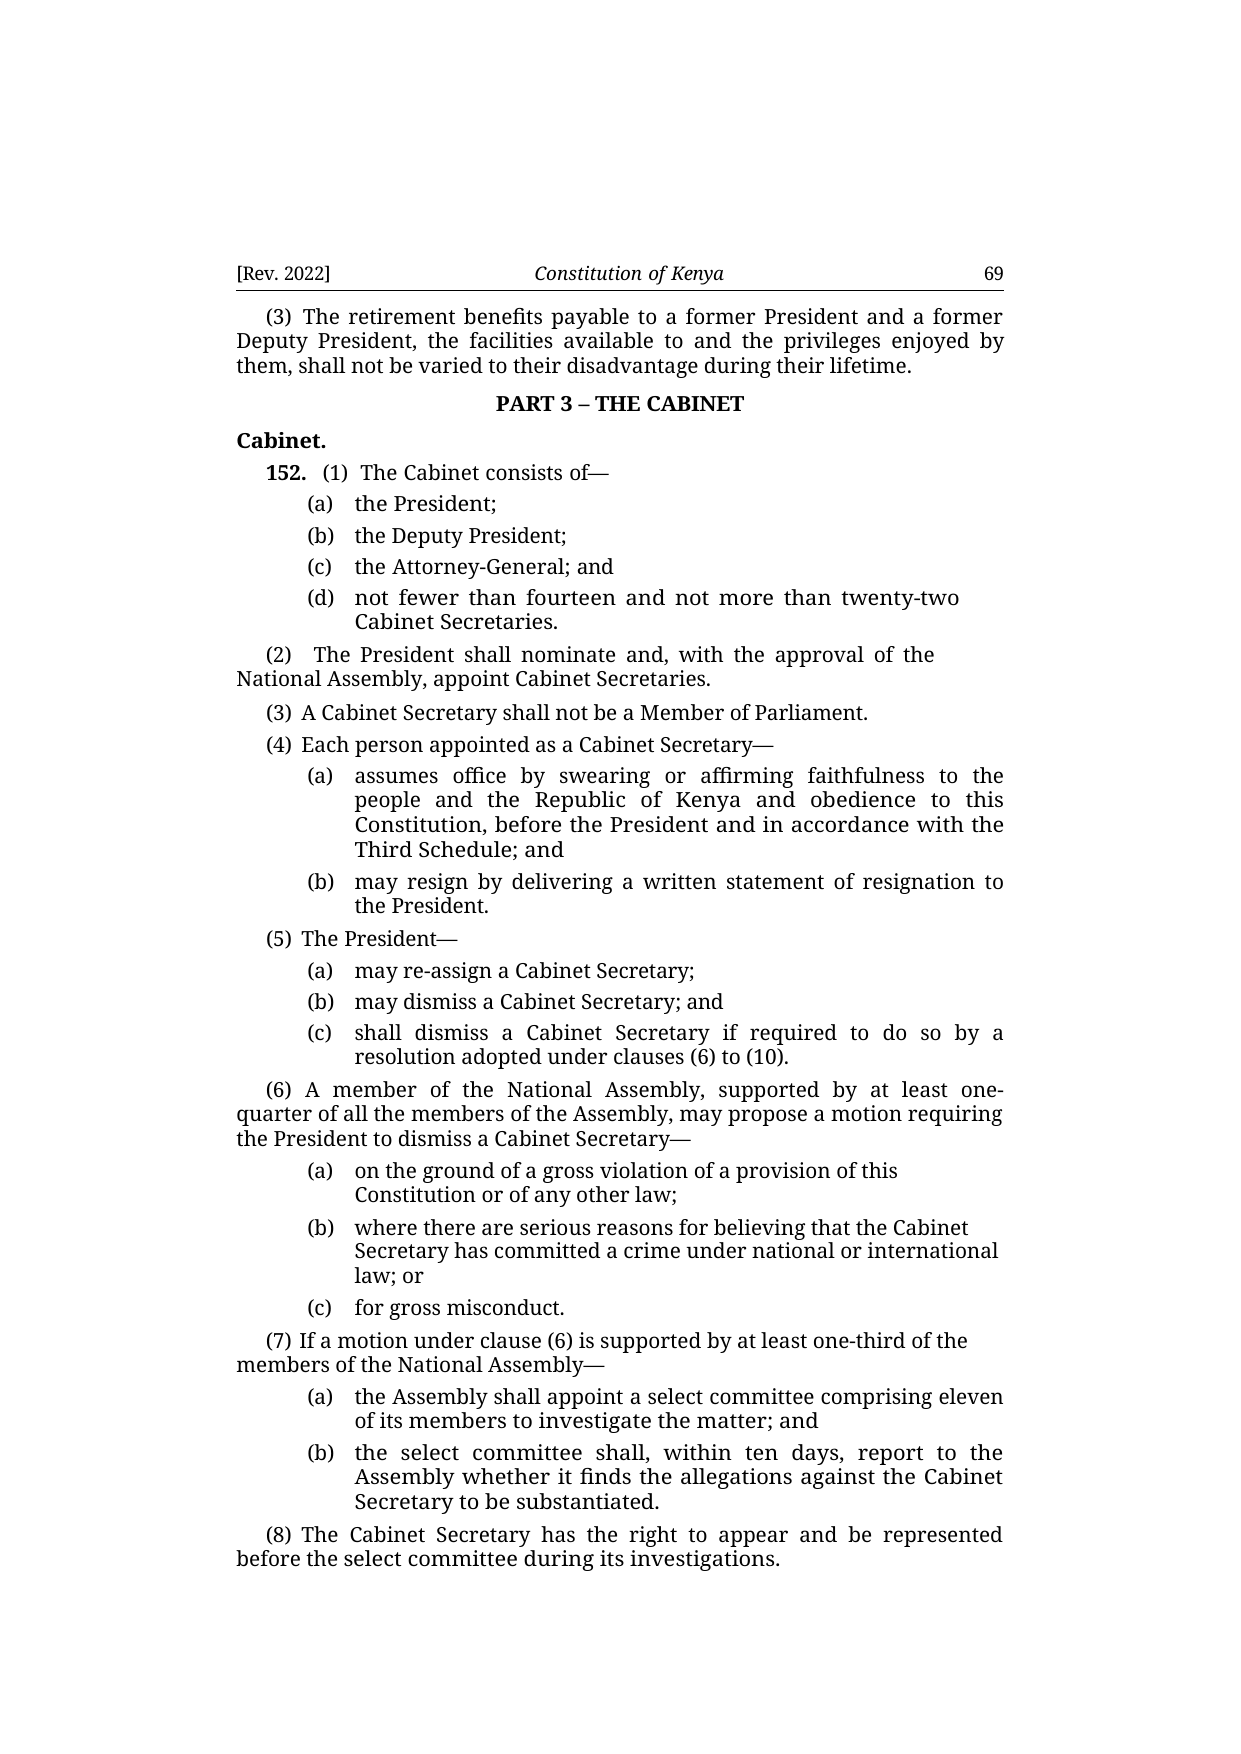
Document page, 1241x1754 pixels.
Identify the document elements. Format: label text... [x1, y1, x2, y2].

list the President; [307, 489, 1063, 518]
list The retirement benefits payable to a former President and a former Deputy President, the facilities available to and the privileges enjoyed by them, shall not be varied to their disadvantage during their lifetime. [236, 304, 1004, 379]
list A member of the National Assembly, supported by at least one-quarter of all the members of the Assembly, may propose a motion requiring the President to dismiss a Cabinet Secretary— [236, 1078, 1004, 1153]
list on the ground of a gross violation of a provision of this Constitution or of any other law; [307, 1159, 1004, 1209]
list may re-assign a Cabinet Secretary; [307, 956, 1063, 984]
list the Assembly shall appoint a select committee comprising eleven of its members to investigate the matter; and [307, 1384, 1004, 1434]
list the Attorney-General; and [307, 552, 1063, 581]
list assumes office by swearing or affirming faithfulness to the people and the Republic of Kenya and obedience to this Constitution, before the President and in accordance with the Third Schedule; and [307, 764, 1004, 864]
list Each person appointed as a Cabinet Secretary— [266, 730, 1063, 758]
list may resign by delivering a written statement of resignation to the President. [307, 870, 1004, 920]
list shall dismiss a Cabinet Secretary if required to do so by a resolution adopted under clauses (6) to (10). [307, 1021, 1004, 1071]
list The President shall nominate and, with the approval of the National Assembly, appoint Cabinet Secretaries. [236, 643, 1004, 693]
subtitle Cabinet. [236, 426, 1063, 454]
list A Cabinet Secretary shall not be a Member of Parliament. [266, 698, 1063, 726]
list The President— [266, 924, 1063, 953]
list the Deputy President; [307, 521, 1063, 549]
subtitle PART 3 – THE CABINET [177, 389, 1063, 417]
list may dismiss a Cabinet Secretary; and [307, 987, 1063, 1016]
text [Rev. 2022] Constitution of Kenya 69 [177, 260, 1063, 286]
list The Cabinet Secretary has the right to appear and be represented before the select committee during its investigations. [236, 1523, 1004, 1573]
list where there are serious reasons for believing that the Cabinet Secretary has committed a crime under national or international law; or [307, 1215, 1004, 1290]
list for gross misconduct. [307, 1293, 1063, 1322]
list (1) The Cabinet consists of— [266, 458, 1063, 487]
list If a motion under clause (6) is supported by at least one-third of the members of the National Assembly— [236, 1328, 1004, 1378]
list not fewer than fourteen and not more than twenty-two Cabinet Secretaries. [307, 586, 1004, 636]
list the select committee shall, within ten days, report to the Assembly whether it finds the allegations against the Cabinet Secretary to be substantiated. [307, 1440, 1004, 1516]
